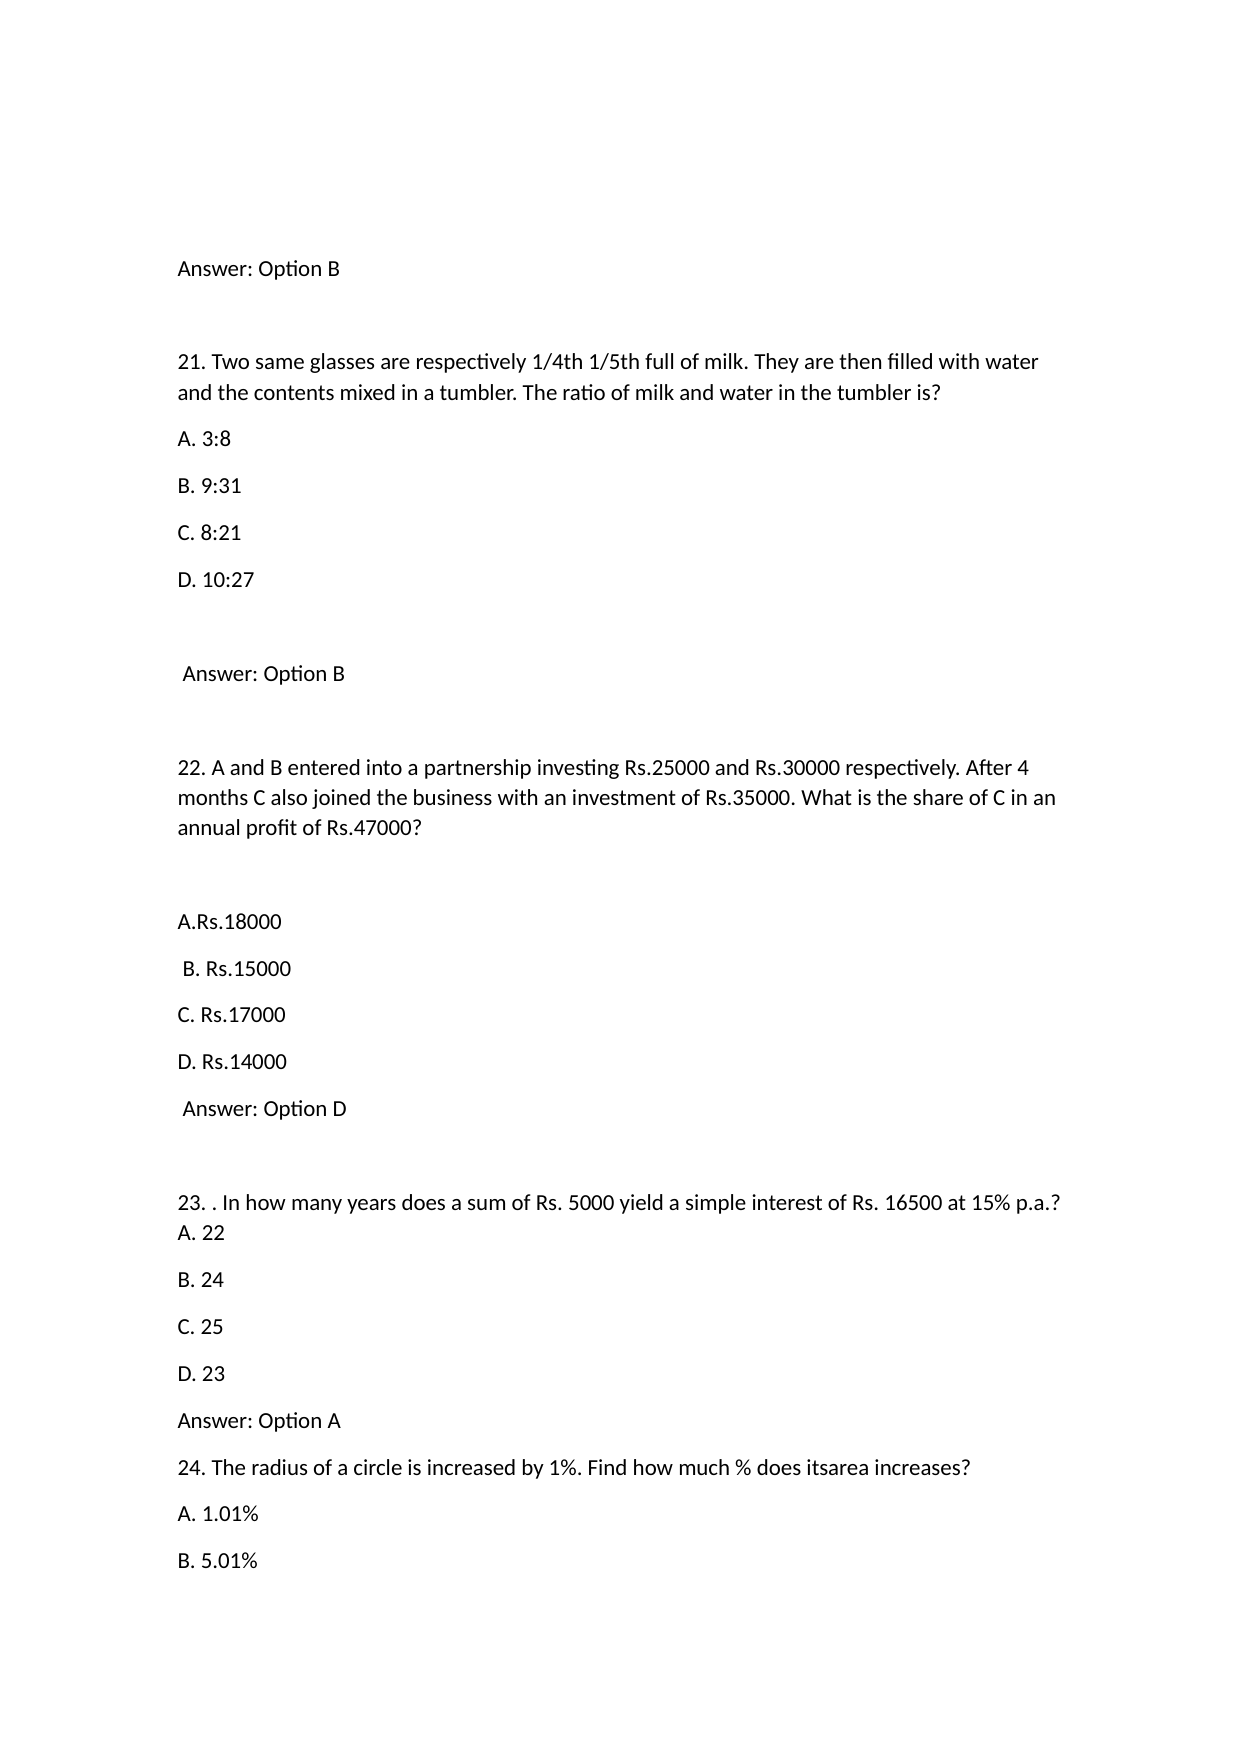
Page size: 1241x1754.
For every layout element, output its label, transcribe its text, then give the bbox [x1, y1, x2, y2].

text 23. . In how many years does a sum of Rs. 5000 yield a simple interest of Rs. 16500 at 15% p.a.? A. 22 [177, 1188, 1063, 1246]
text B. 5.01% [177, 1546, 1063, 1574]
text Answer: Option B [177, 254, 1063, 282]
text B. 9:31 [177, 471, 1063, 499]
text C. Rs.17000 [177, 1001, 1063, 1028]
text A. 1.01% [177, 1499, 1063, 1527]
text C. 25 [177, 1312, 1063, 1340]
text Answer: Option B [177, 659, 1063, 687]
text 24. The radius of a circle is increased by 1%. Find how much % does itsarea increases? [177, 1453, 1063, 1481]
text D. Rs.14000 [177, 1047, 1063, 1075]
text C. 8:21 [177, 518, 1063, 546]
text B. 24 [177, 1265, 1063, 1293]
text B. Rs.15000 [177, 954, 1063, 982]
text A.Rs.18000 [177, 907, 1063, 935]
text D. 10:27 [177, 565, 1063, 593]
text 22. A and B entered into a partnership investing Rs.25000 and Rs.30000 respectively. After 4 months C also joined the business with an investment of Rs.35000. What is the share of C in an annual profit of Rs.47000? [177, 753, 1063, 841]
text Answer: Option A [177, 1406, 1063, 1434]
text Answer: Option D [177, 1094, 1063, 1122]
text 21. Two same glasses are respectively 1/4th 1/5th full of milk. They are then filled with water and the contents mixed in a tumbler. The ratio of milk and water in the tumbler is? [177, 347, 1063, 406]
text D. 23 [177, 1359, 1063, 1387]
text A. 3:8 [177, 424, 1063, 452]
